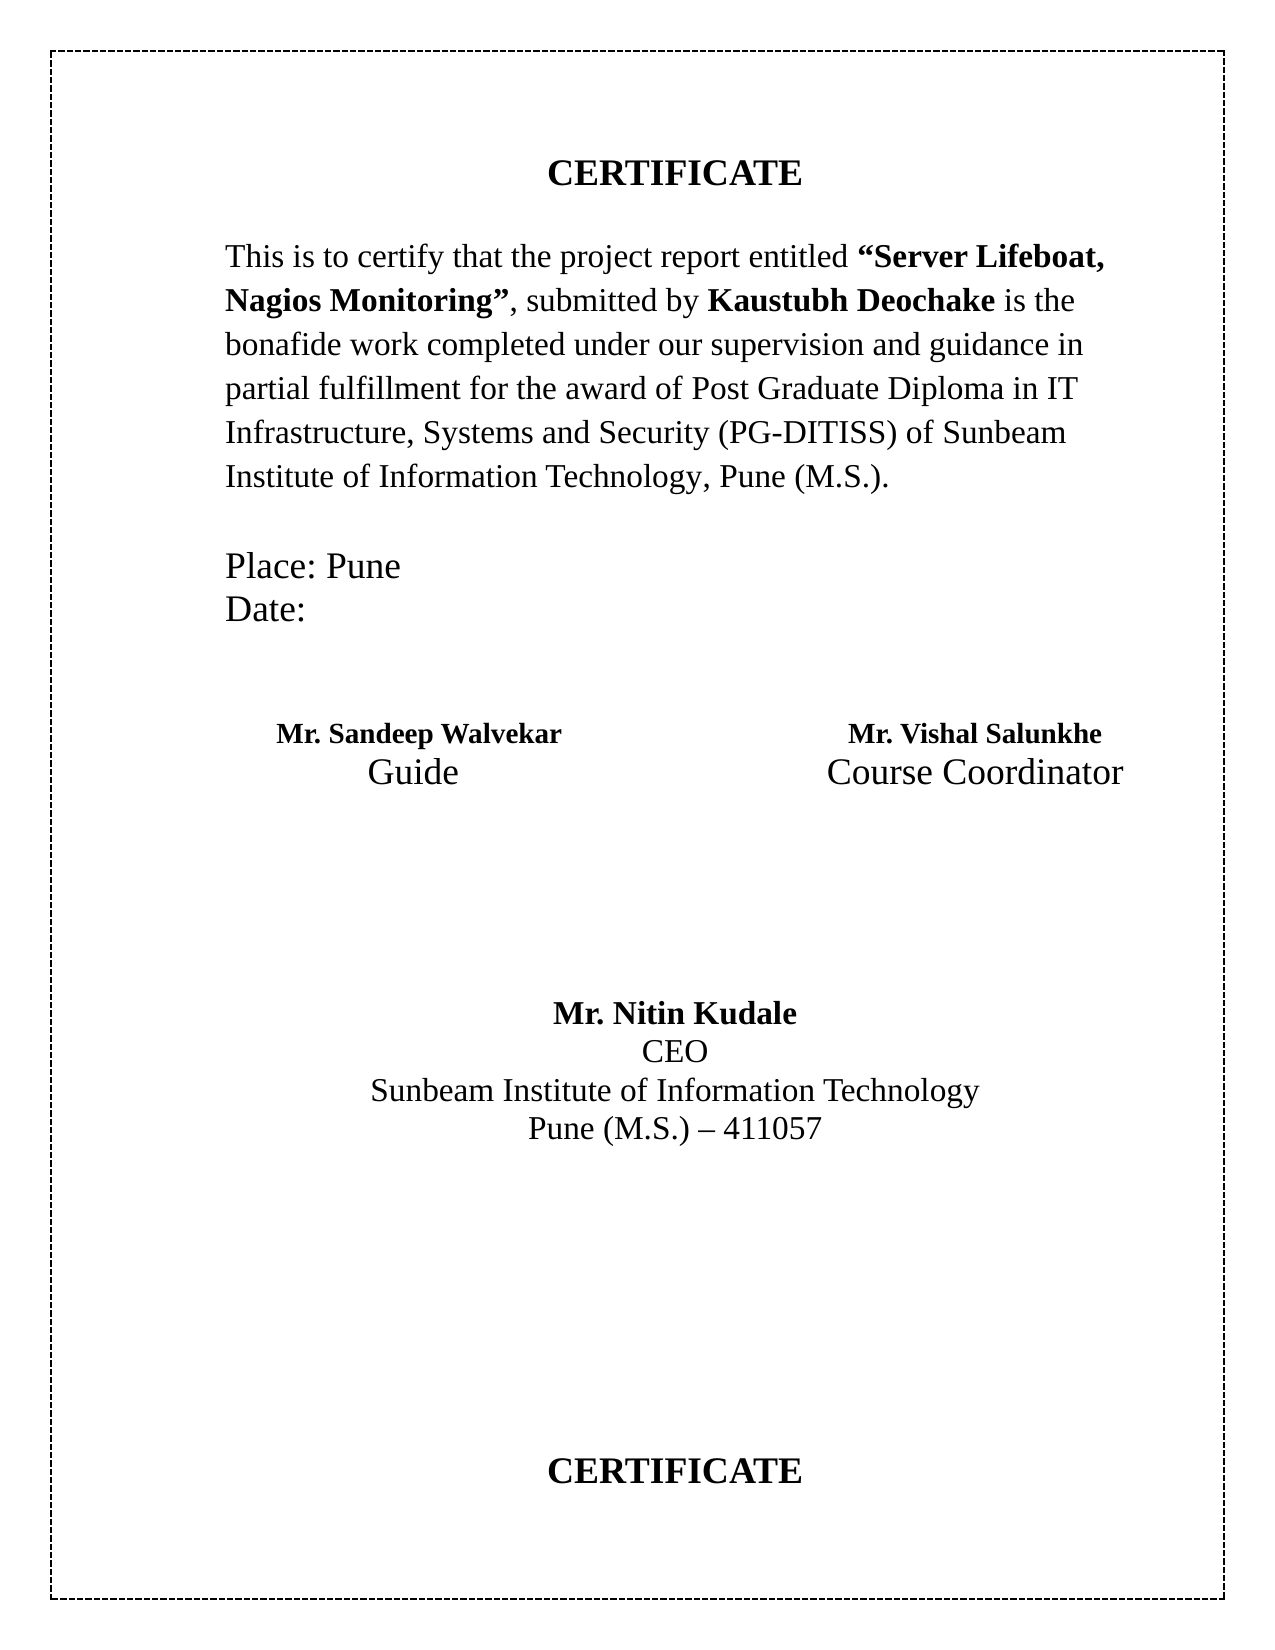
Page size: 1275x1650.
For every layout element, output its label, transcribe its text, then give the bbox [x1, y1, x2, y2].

text CERTIFICATE [225, 150, 1125, 193]
text Date: [225, 587, 1125, 630]
text Pune (M.S.) – 411057 [225, 1108, 1125, 1147]
text This is to certify that the project report entitled “Server Lifeboat, Nagios Monitoring”, submitted by Kaustubh Deochake is the bonafide work completed under our supervision and guidance in partial fulfillment for the award of Post Graduate Diploma in IT Infrastructure, Systems and Security (PG-DITISS) of Sunbeam Institute of Information Technology, Pune (M.S.). [225, 236, 1125, 495]
text Sunbeam Institute of Information Technology [225, 1070, 1125, 1108]
text Place: Pune [225, 544, 1125, 587]
text Mr. Nitin Kudale [225, 993, 1125, 1032]
text Mr. Sandeep Walvekar Mr. Vishal Salunkhe [225, 716, 1125, 750]
text CEO [225, 1032, 1125, 1070]
text CERTIFICATE [225, 1449, 1125, 1492]
text Guide Course Coordinator [225, 750, 1125, 793]
